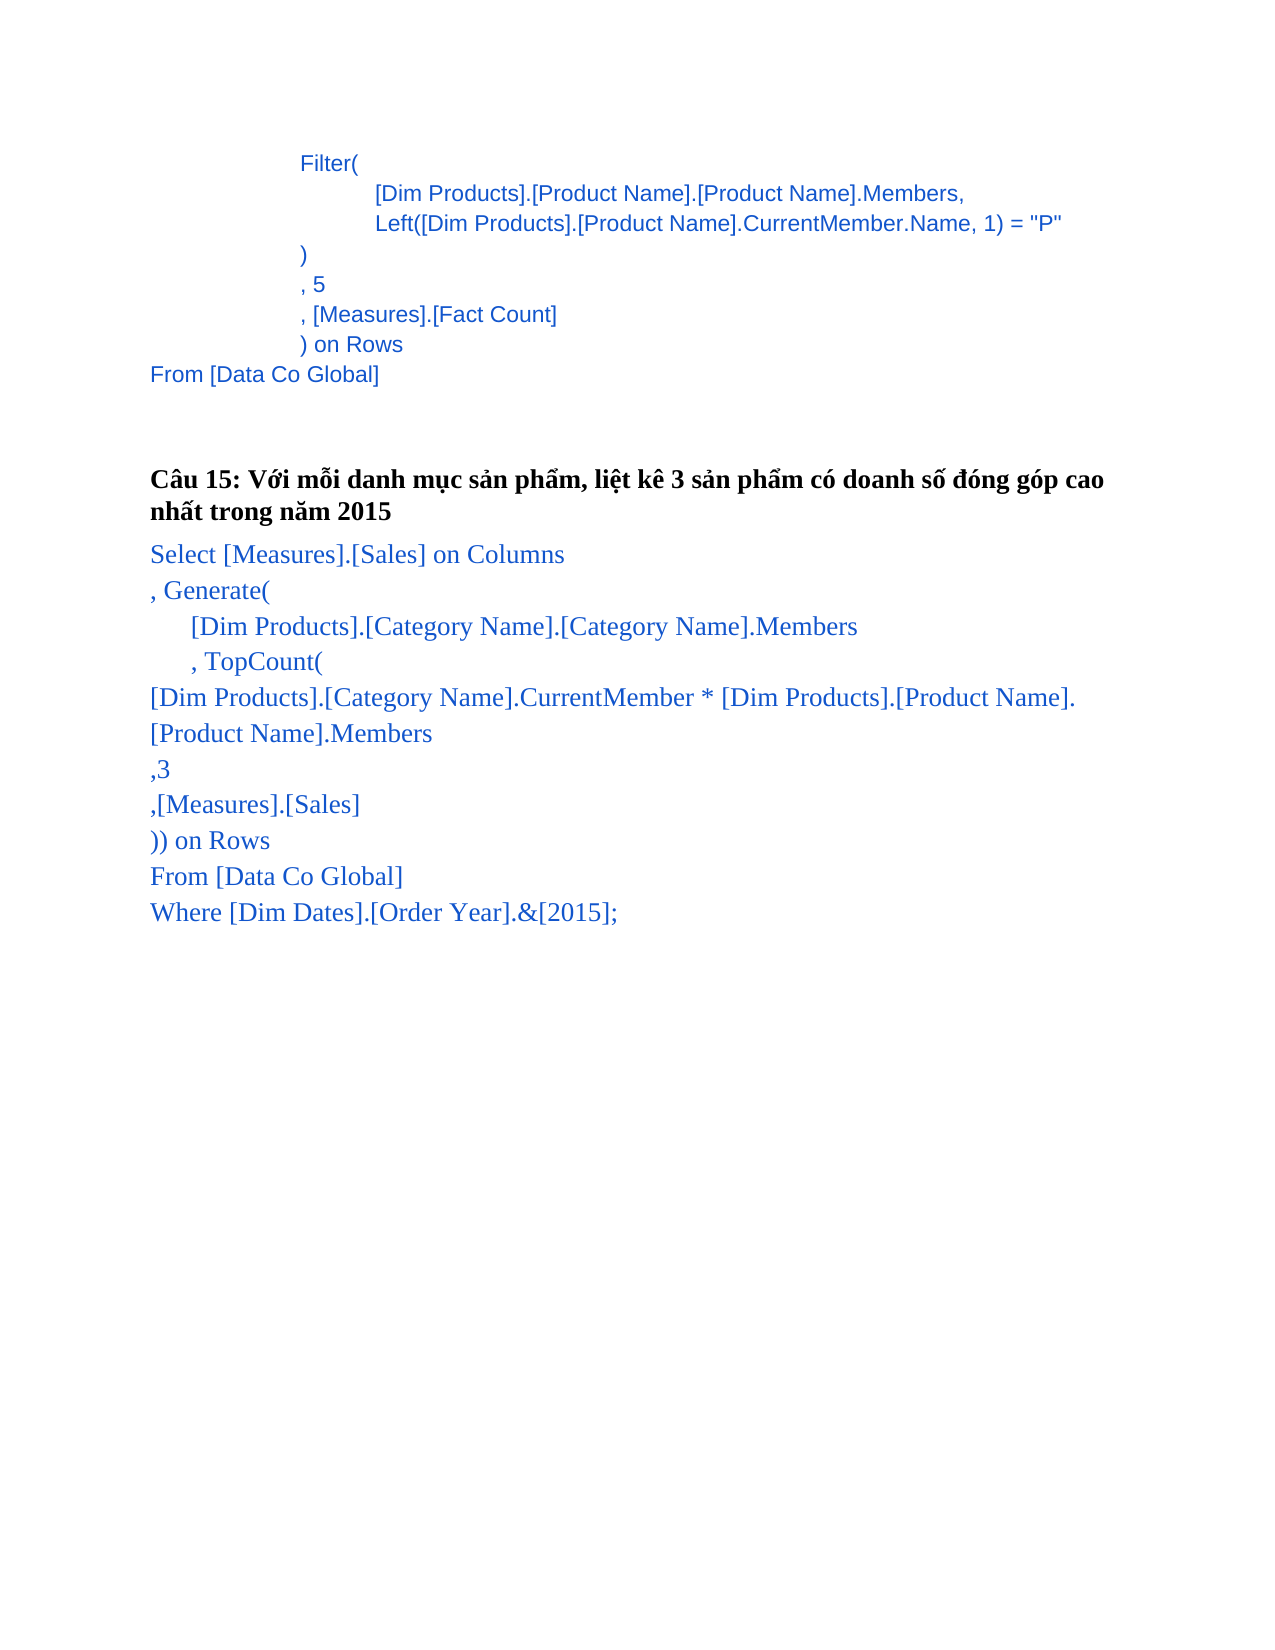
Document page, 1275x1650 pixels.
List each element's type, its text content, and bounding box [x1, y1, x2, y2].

text ) on Rows [150, 331, 1125, 358]
text Left([Dim Products].[Product Name].CurrentMember.Name, 1) = "P" [150, 210, 1125, 237]
text [Dim Products].[Category Name].CurrentMember * [Dim Products].[Product Name].[Product Name].Members [150, 681, 1125, 748]
text [Dim Products].[Category Name].[Category Name].Members [150, 610, 1125, 641]
text Select [Measures].[Sales] on Columns [150, 538, 1125, 569]
text ) [150, 241, 1125, 267]
subtitle Câu 15: Với mỗi danh mục sản phẩm, liệt kê 3 sản phẩm có doanh số đóng góp cao nhất trong năm 2015 [150, 463, 1125, 526]
text )) on Rows [150, 824, 1125, 855]
text , 5 [150, 271, 1125, 297]
text , Generate( [150, 574, 1125, 605]
text ,3 [150, 753, 1125, 784]
text From [Data Co Global] [150, 860, 1125, 891]
text , [Measures].[Fact Count] [150, 301, 1125, 327]
text , TopCount( [150, 646, 1125, 677]
text ,[Measures].[Sales] [150, 788, 1125, 819]
text Filter( [150, 150, 1125, 176]
text Where [Dim Dates].[Order Year].&[2015]; [150, 896, 1125, 927]
text [Dim Products].[Product Name].[Product Name].Members, [150, 180, 1125, 207]
text From [Data Co Global] [150, 361, 1125, 388]
